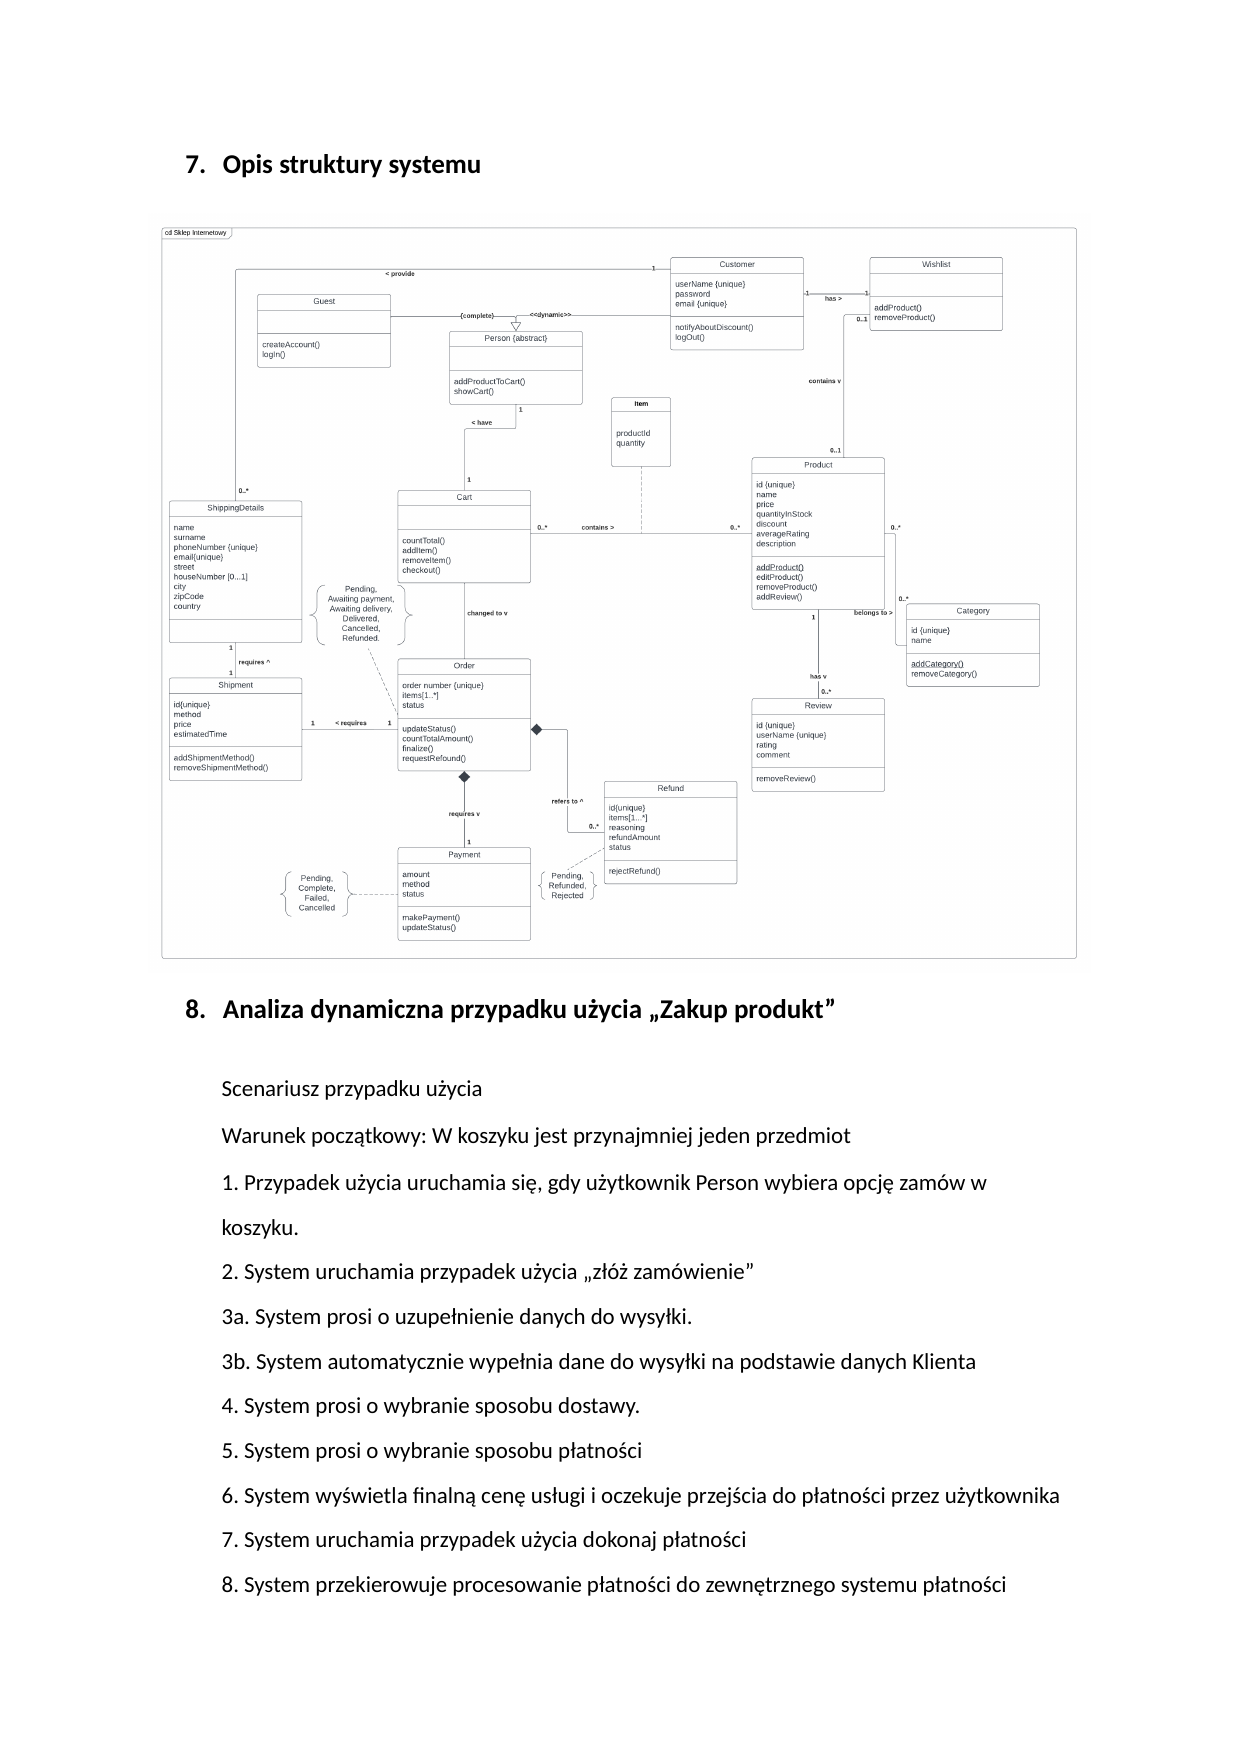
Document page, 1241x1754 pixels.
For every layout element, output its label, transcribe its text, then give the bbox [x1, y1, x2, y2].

text Scenariusz przypadku użycia [148, 1074, 1093, 1102]
text koszyku. [148, 1213, 1093, 1241]
text 8. System przekierowuje procesowanie płatności do zewnętrznego systemu płatności [148, 1570, 1093, 1598]
text 3b. System automatycznie wypełnia dane do wysyłki na podstawie danych Klienta [148, 1347, 1093, 1375]
text 6. System wyświetla finalną cenę usługi i oczekuje przejścia do płatności przez użytkownika [148, 1481, 1093, 1509]
picture [147, 213, 1091, 973]
text 1. Przypadek użycia uruchamia się, gdy użytkownik Person wybiera opcję zamów w [148, 1168, 1093, 1196]
text 4. System prosi o wybranie sposobu dostawy. [148, 1392, 1093, 1419]
text 5. System prosi o wybranie sposobu płatności [148, 1436, 1093, 1464]
subtitle Analiza dynamiczna przypadku użycia „Zakup produkt” [185, 992, 1093, 1025]
text 7. System uruchamia przypadek użycia dokonaj płatności [148, 1526, 1093, 1554]
text 3a. System prosi o uzupełnienie danych do wysyłki. [148, 1302, 1093, 1330]
text Warunek początkowy: W koszyku jest przynajmniej jeden przedmiot [148, 1121, 1093, 1149]
text 2. System uruchamia przypadek użycia „złóż zamówienie” [148, 1257, 1093, 1286]
subtitle Opis struktury systemu [185, 148, 1093, 181]
